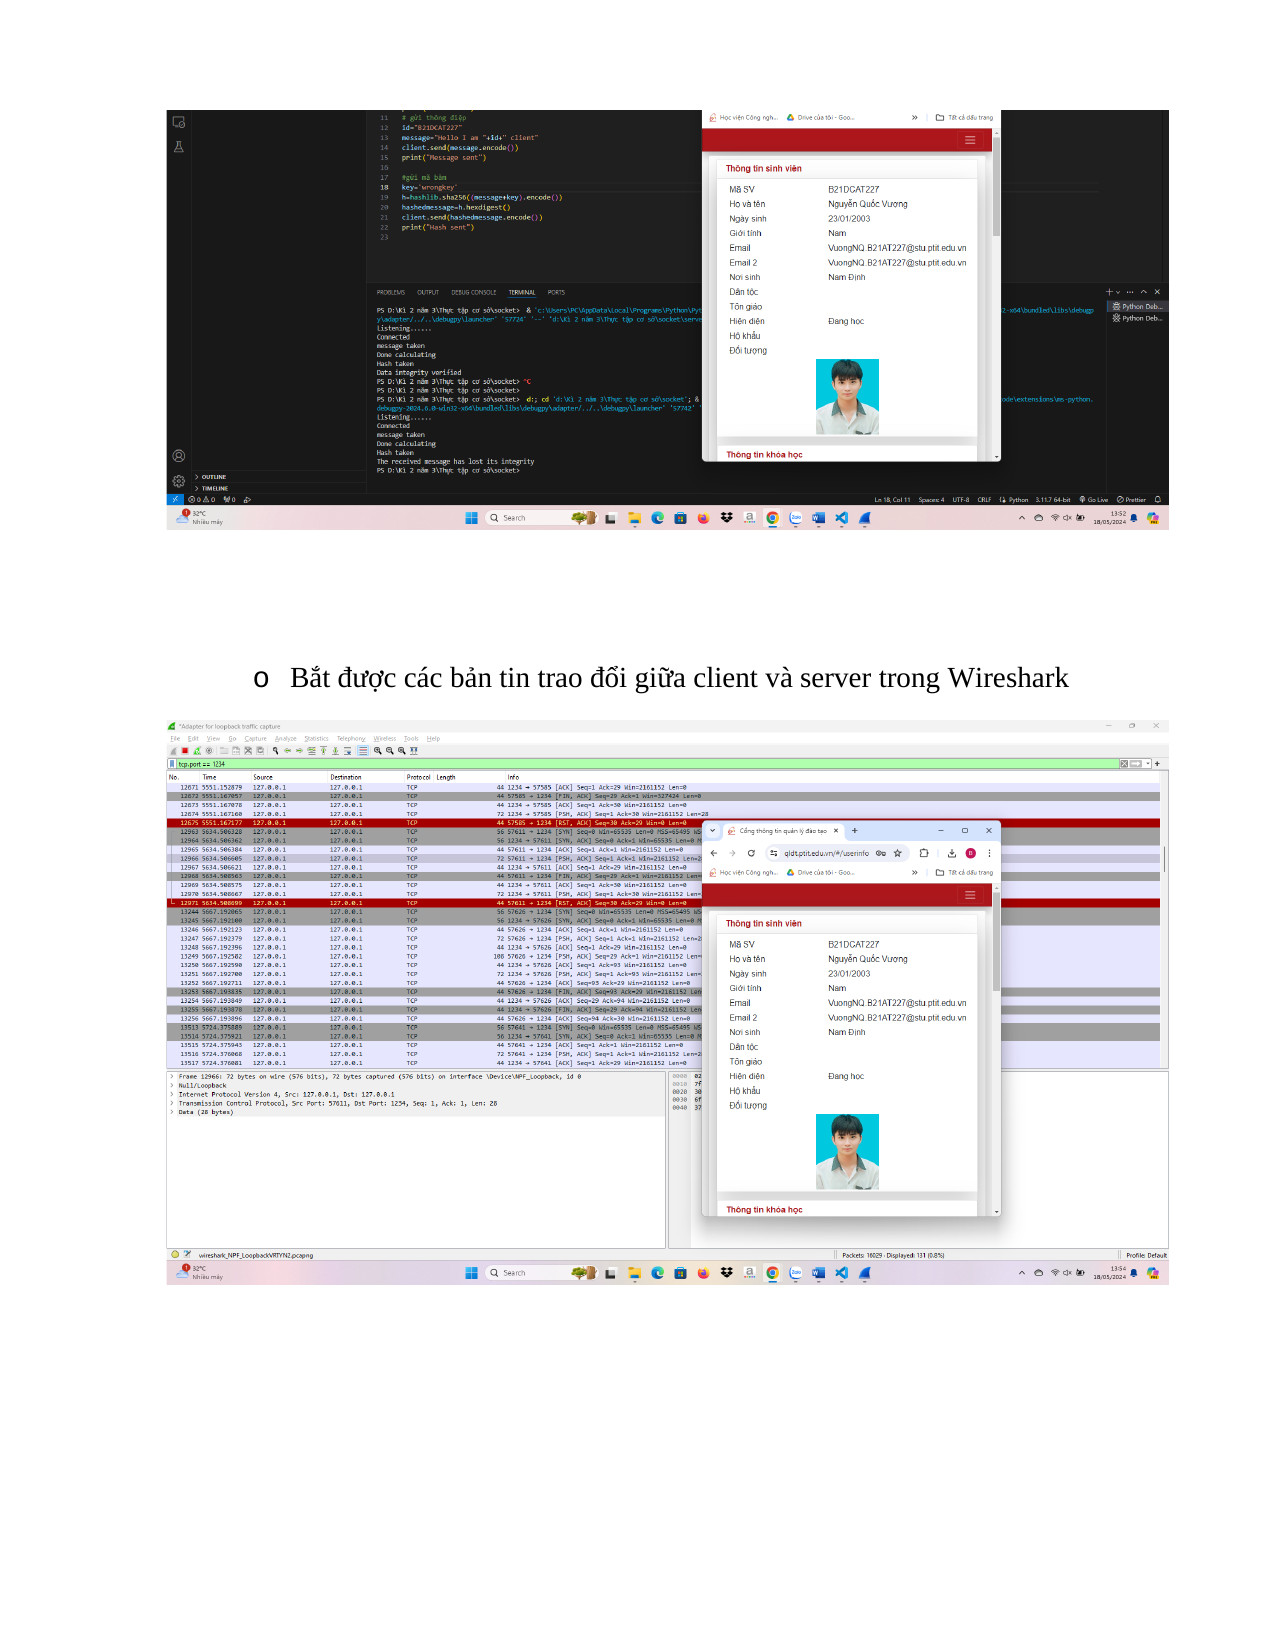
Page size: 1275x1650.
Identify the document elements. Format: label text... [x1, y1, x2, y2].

list Bắt được các bản tin trao đổi giữa client và server trong Wireshark [252, 660, 1169, 696]
picture [166, 720, 1169, 1285]
picture [166, 110, 1169, 530]
